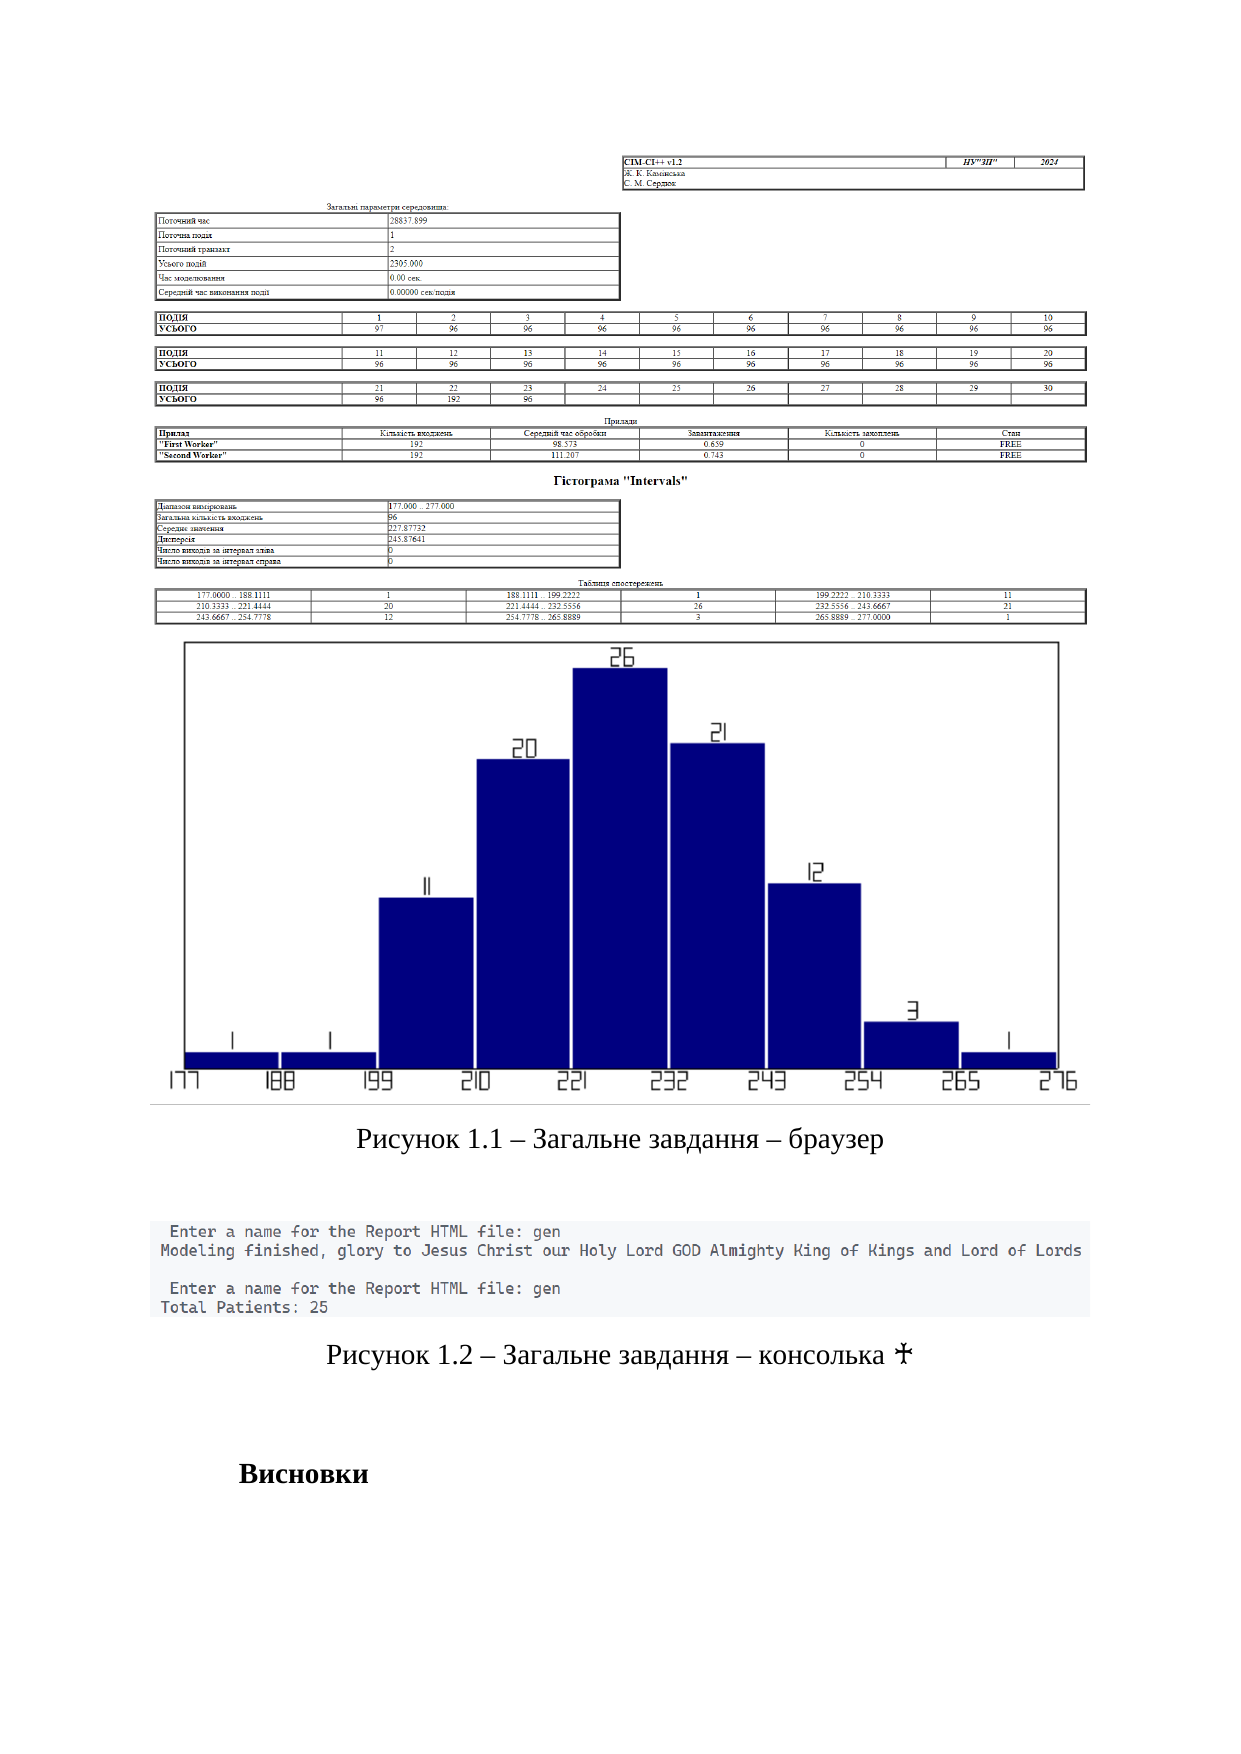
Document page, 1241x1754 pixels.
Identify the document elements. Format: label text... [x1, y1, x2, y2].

picture [150, 150, 1091, 1105]
text Рисунок 1.2 – Загальне завдання – консолька ♰ [150, 1333, 1090, 1373]
picture [150, 1221, 1091, 1317]
text Висновки [150, 1456, 1090, 1490]
text Рисунок 1.1 – Загальне завдання – браузер [150, 1121, 1090, 1155]
